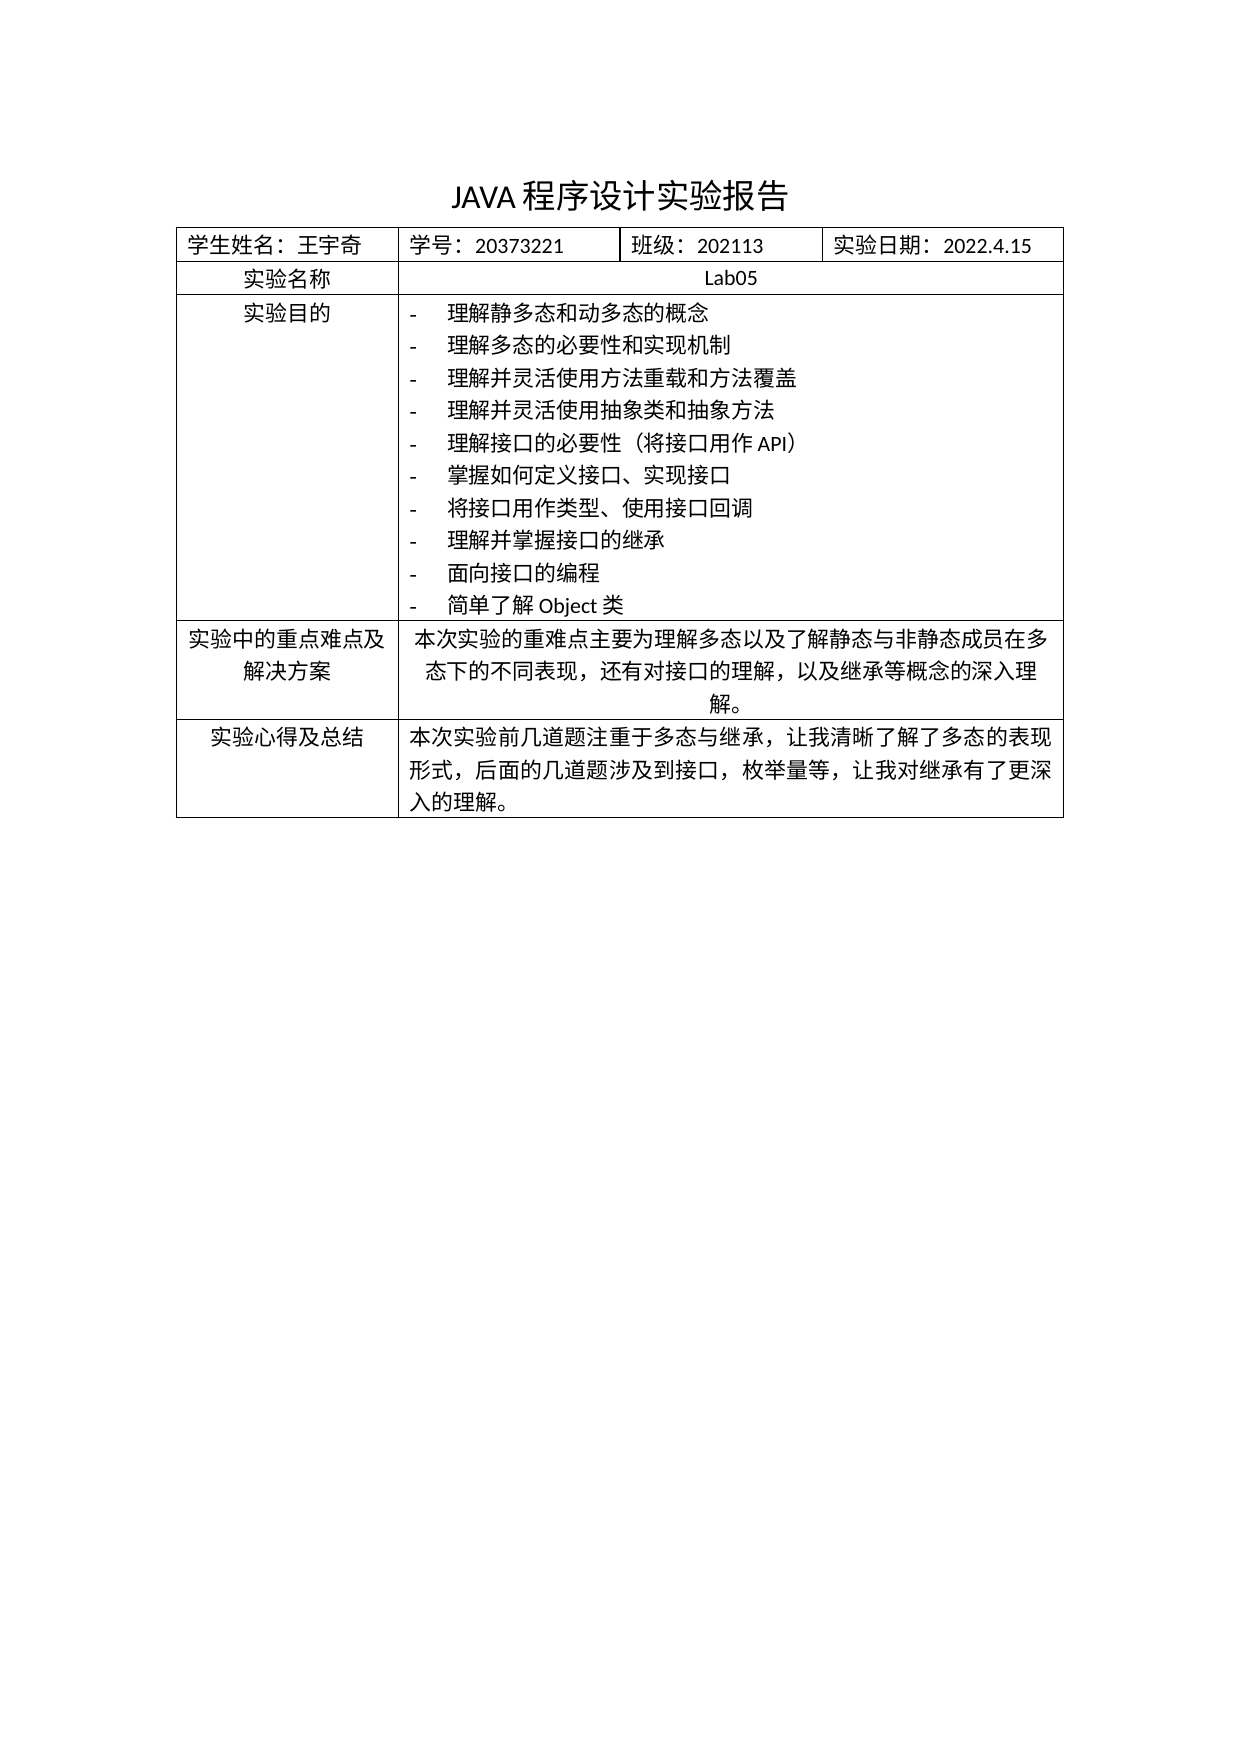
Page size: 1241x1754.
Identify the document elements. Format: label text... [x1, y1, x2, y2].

table_header 班级：202113 [621, 228, 822, 261]
table_header 实验日期：2022.4.15 [823, 228, 1063, 261]
table_cell 本次实验前几道题注重于多态与继承，让我清晰了解了多态的表现形式，后面的几道题涉及到接口，枚举量等，让我对继承有了更深入的理解。 [399, 720, 1063, 817]
table_cell 实验名称 [177, 262, 398, 294]
table_cell 实验目的 [177, 295, 398, 620]
table_cell 本次实验的重难点主要为理解多态以及了解静态与非静态成员在多态下的不同表现，还有对接口的理解，以及继承等概念的深入理解。 [399, 621, 1063, 719]
table_cell 实验心得及总结 [177, 720, 398, 817]
table_cell 理解静多态和动多态的概念 理解多态的必要性和实现机制 理解并灵活使用方法重载和方法覆盖 理解并灵活使用抽象类和抽象方法 理解接口的必要性（将接口用作API） 掌握如何定义接口、实现接口 将接口用作类型、使用接口回调 理解并掌握接口的继承 面向接口的编程 简单了解Object类 [399, 295, 1063, 620]
table_cell Lab05 [399, 262, 1063, 294]
table_header 学号：20373221 [399, 228, 619, 261]
text JAVA程序设计实验报告 [187, 162, 1053, 227]
table_cell 实验中的重点难点及解决方案 [177, 621, 398, 719]
table_header 学生姓名：王宇奇 [177, 228, 398, 261]
